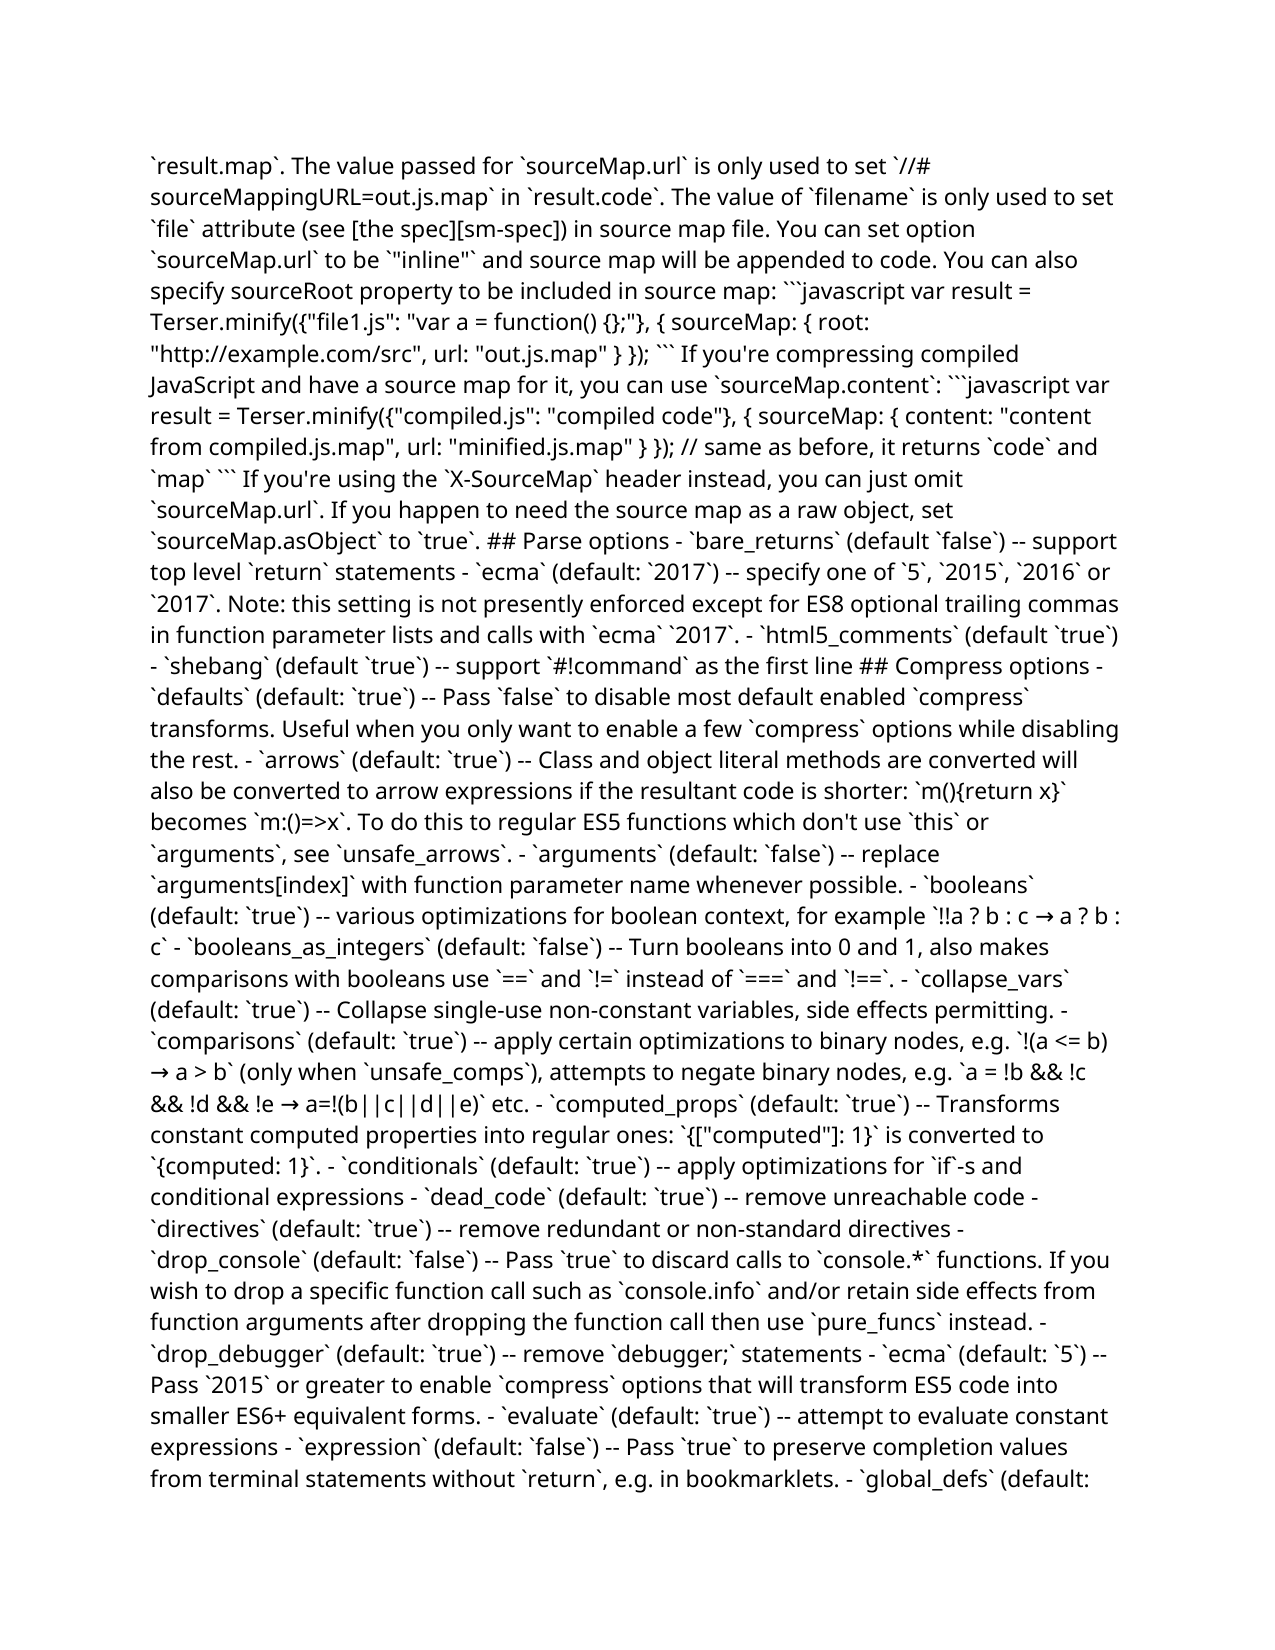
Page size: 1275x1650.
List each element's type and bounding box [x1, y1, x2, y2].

text [150, 150, 1125, 1494]
